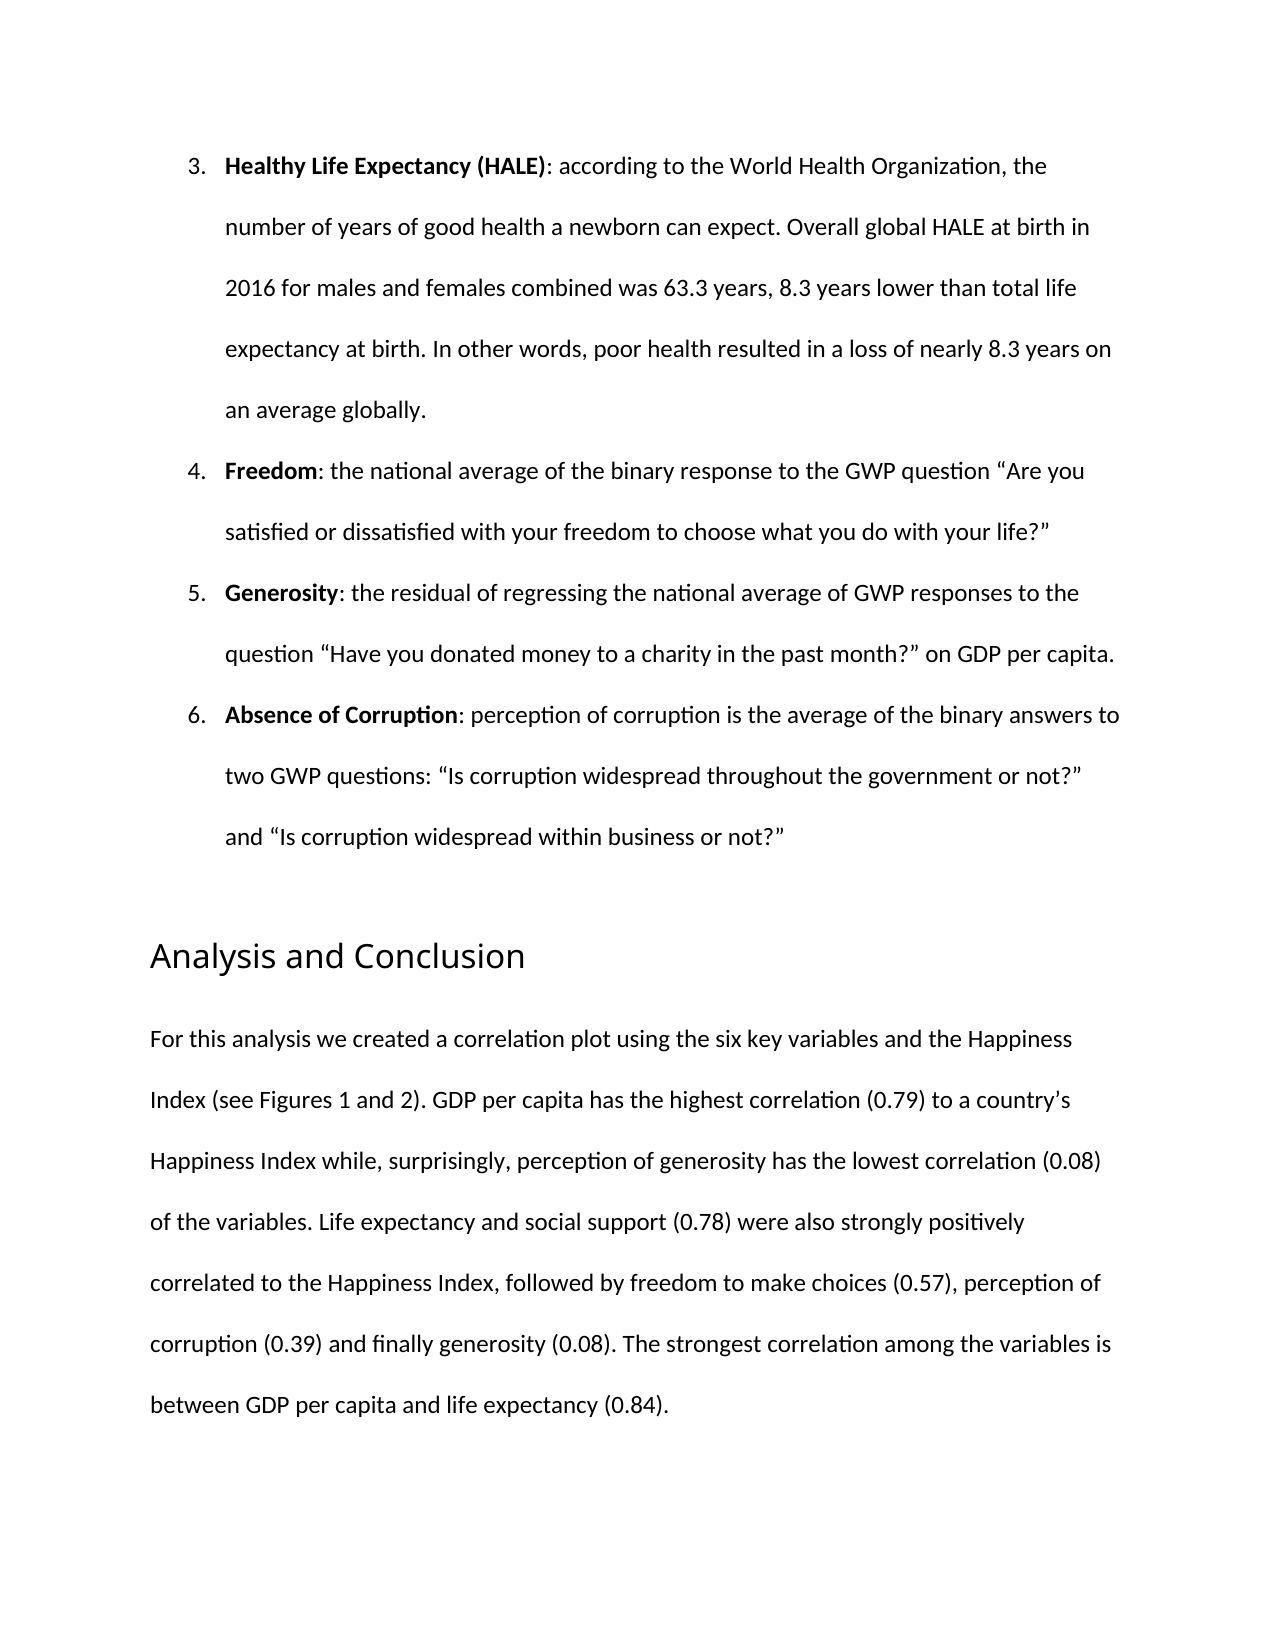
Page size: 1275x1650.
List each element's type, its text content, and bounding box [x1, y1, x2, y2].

subtitle Analysis and Conclusion [150, 932, 1125, 978]
list Generosity: the residual of regressing the national average of GWP responses to the question “Have you donated money to a charity in the past month?” on GDP per capita. [187, 577, 1125, 669]
list Healthy Life Expectancy (HALE): according to the World Health Organization, the number of years of good health a newborn can expect. Overall global HALE at birth in 2016 for males and females combined was 63.3 years, 8.3 years lower than total life expectancy at birth. In other words, poor health resulted in a loss of nearly 8.3 years on an average globally. [187, 150, 1125, 425]
list Freedom: the national average of the binary response to the GWP question “Are you satisfied or dissatisfied with your freedom to choose what you do with your life?” [187, 455, 1125, 547]
list Absence of Corruption: perception of corruption is the average of the binary answers to two GWP questions: “Is corruption widespread throughout the government or not?” and “Is corruption widespread within business or not?” [187, 699, 1125, 852]
text For this analysis we created a correlation plot using the six key variables and the Happiness Index (see Figures 1 and 2). GDP per capita has the highest correlation (0.79) to a country’s Happiness Index while, surprisingly, perception of generosity has the lowest correlation (0.08) of the variables. Life expectancy and social support (0.78) were also strongly positively correlated to the Happiness Index, followed by freedom to make choices (0.57), perception of corruption (0.39) and finally generosity (0.08). The strongest correlation among the variables is between GDP per capita and life expectancy (0.84). [150, 1023, 1125, 1420]
